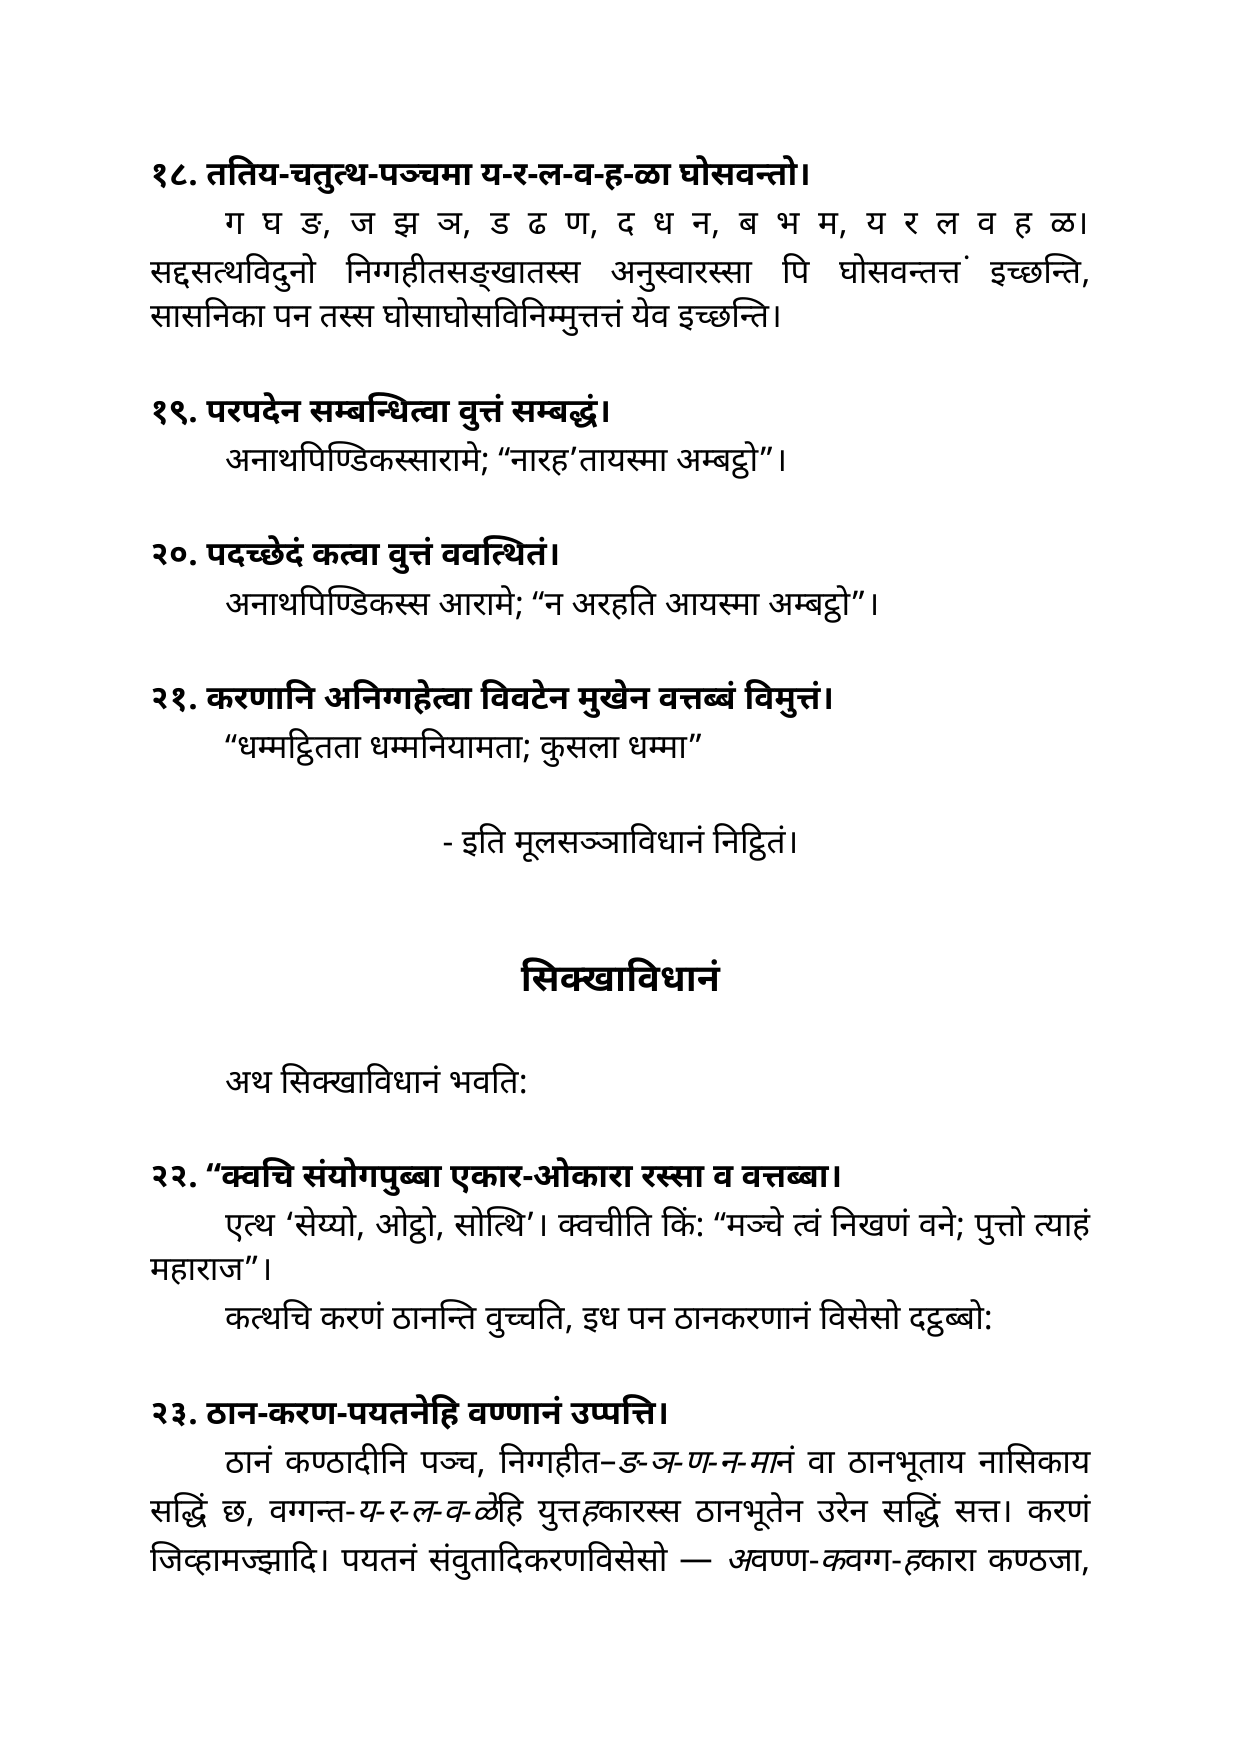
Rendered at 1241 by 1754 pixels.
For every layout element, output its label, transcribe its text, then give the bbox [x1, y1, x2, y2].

text २३. ठान-करण-पयतनेहि वण्णानं उप्पत्ति। [150, 1388, 1090, 1438]
text २०. पदच्छेदं कत्वा वुत्तं ववत्थितं। [150, 530, 1090, 579]
text - इति मूलसञ्ञाविधानं निट्ठितं। [150, 818, 1090, 867]
text ग घ ङ, ज झ ञ, ड ढ ण, द ध न, ब भ म, य र ल व ह ळ। सद्दसत्थविदुनो निग्गहीतसङ्खातस्स अनुस्वारस्सा पि घोसवन्तत्तं इच्छन्ति, सासनिका पन तस्स घोसाघोसविनिम्मुत्तत्तं येव इच्छन्ति। [150, 199, 1090, 341]
text कत्थचि करणं ठानन्ति वुच्चति, इध पन ठानकरणानं विसेसो दट्ठब्बो: [150, 1294, 1090, 1343]
text २२. “क्वचि संयोगपुब्बा एकार-ओकारा रस्सा व वत्तब्बा। [150, 1152, 1090, 1201]
text अनाथपिण्डिकस्सारामे; “नारह’तायस्मा अम्बट्ठो”। [150, 436, 1090, 485]
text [150, 1438, 1090, 1585]
text अनाथपिण्डिकस्स आरामे; “न अरहति आयस्मा अम्बट्ठो”। [150, 579, 1090, 628]
text “धम्मट्ठितता धम्मनियामता; कुसला धम्मा” [150, 723, 1090, 772]
text एत्थ ‘सेय्यो, ओट्ठो, सोत्थि’। क्वचीति किं: “मञ्चे त्वं निखणं वने; पुत्तो त्याहं महाराज”। [150, 1201, 1090, 1294]
text २१. करणानि अनिग्गहेत्वा विवटेन मुखेन वत्तब्बं विमुत्तं। [150, 674, 1090, 723]
text सिक्खाविधानं [150, 958, 1090, 1006]
text १९. परपदेन सम्बन्धित्वा वुत्तं सम्बद्धं। [150, 386, 1090, 436]
text अथ सिक्खाविधानं भवति: [150, 1057, 1090, 1107]
text १८. ततिय-चतुत्थ-पञ्चमा य-र-ल-व-ह-ळा घोसवन्तो। [150, 150, 1090, 199]
